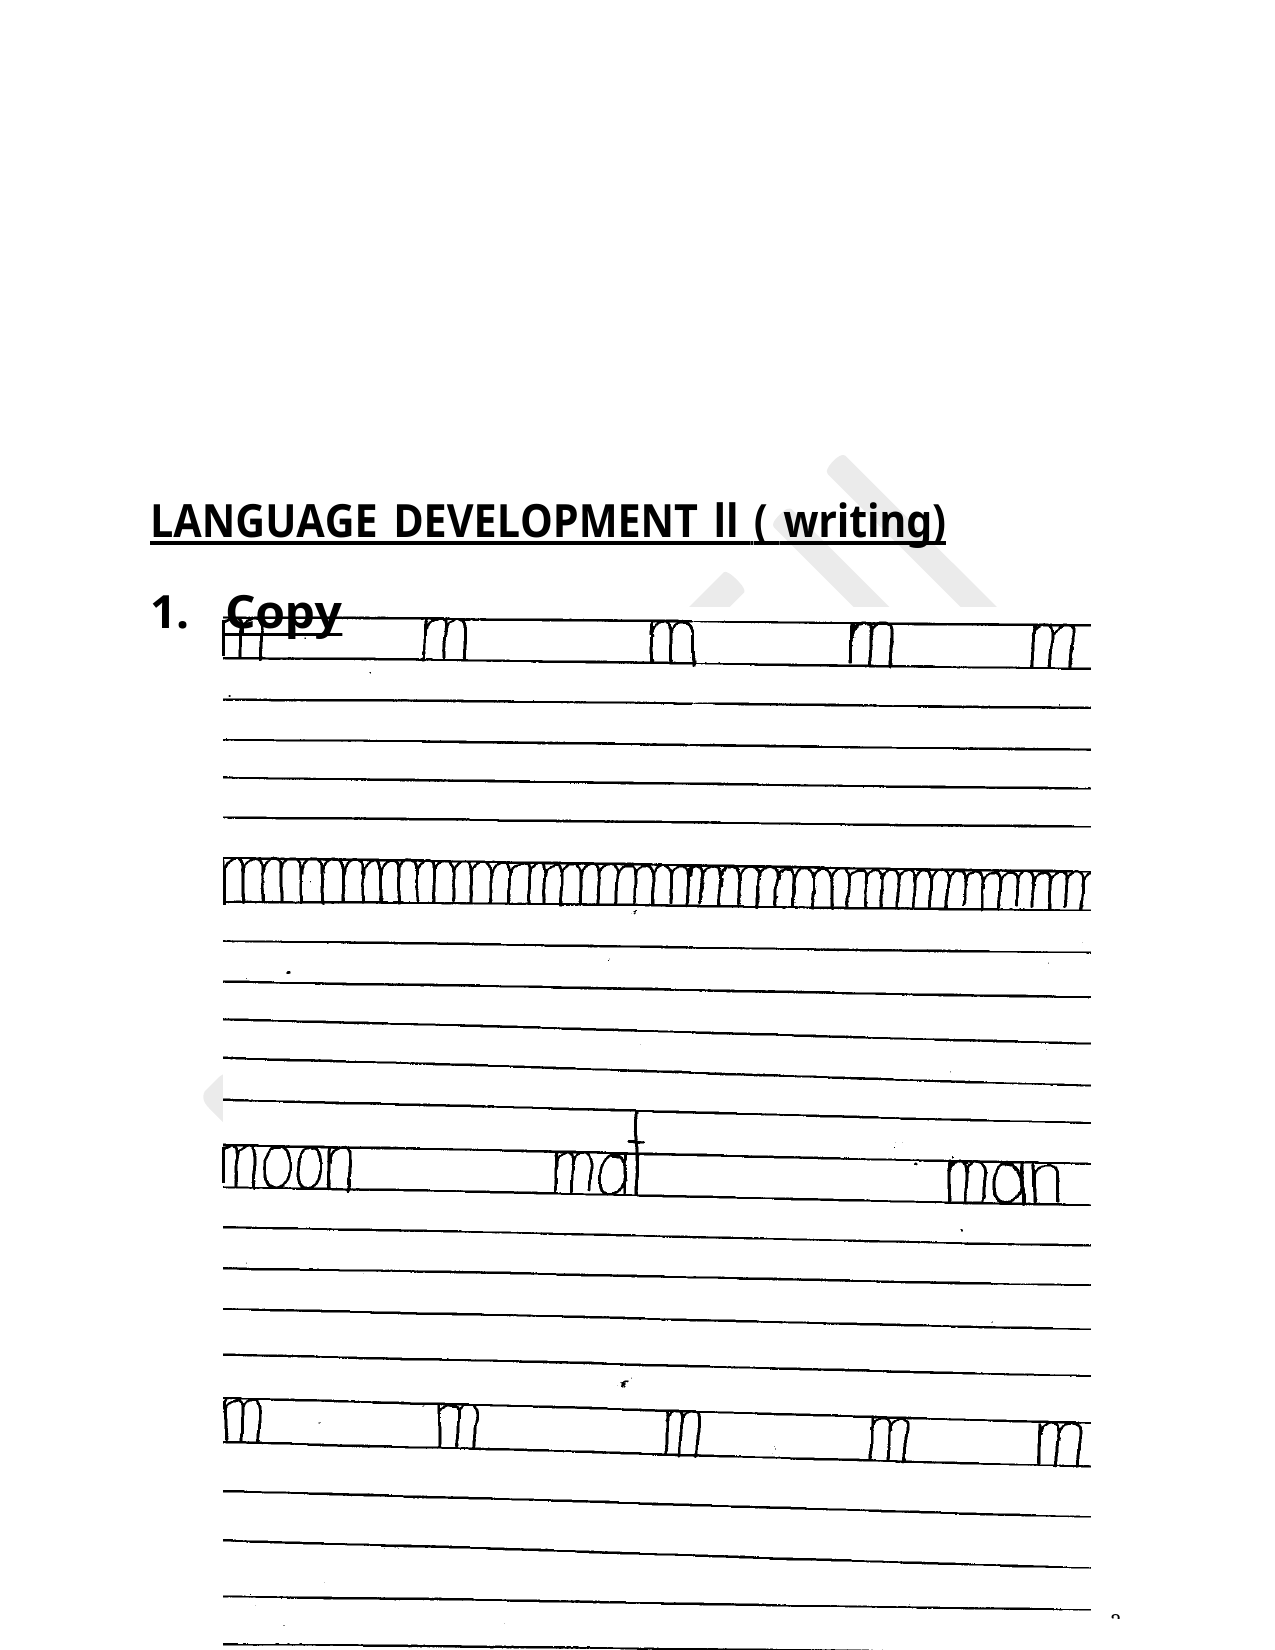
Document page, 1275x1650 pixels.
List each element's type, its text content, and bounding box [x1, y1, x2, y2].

picture [223, 642, 1091, 1650]
text LANGUAGE DEVELOPMENT ll ( writing) [150, 489, 1210, 551]
list Copy [150, 580, 1210, 642]
